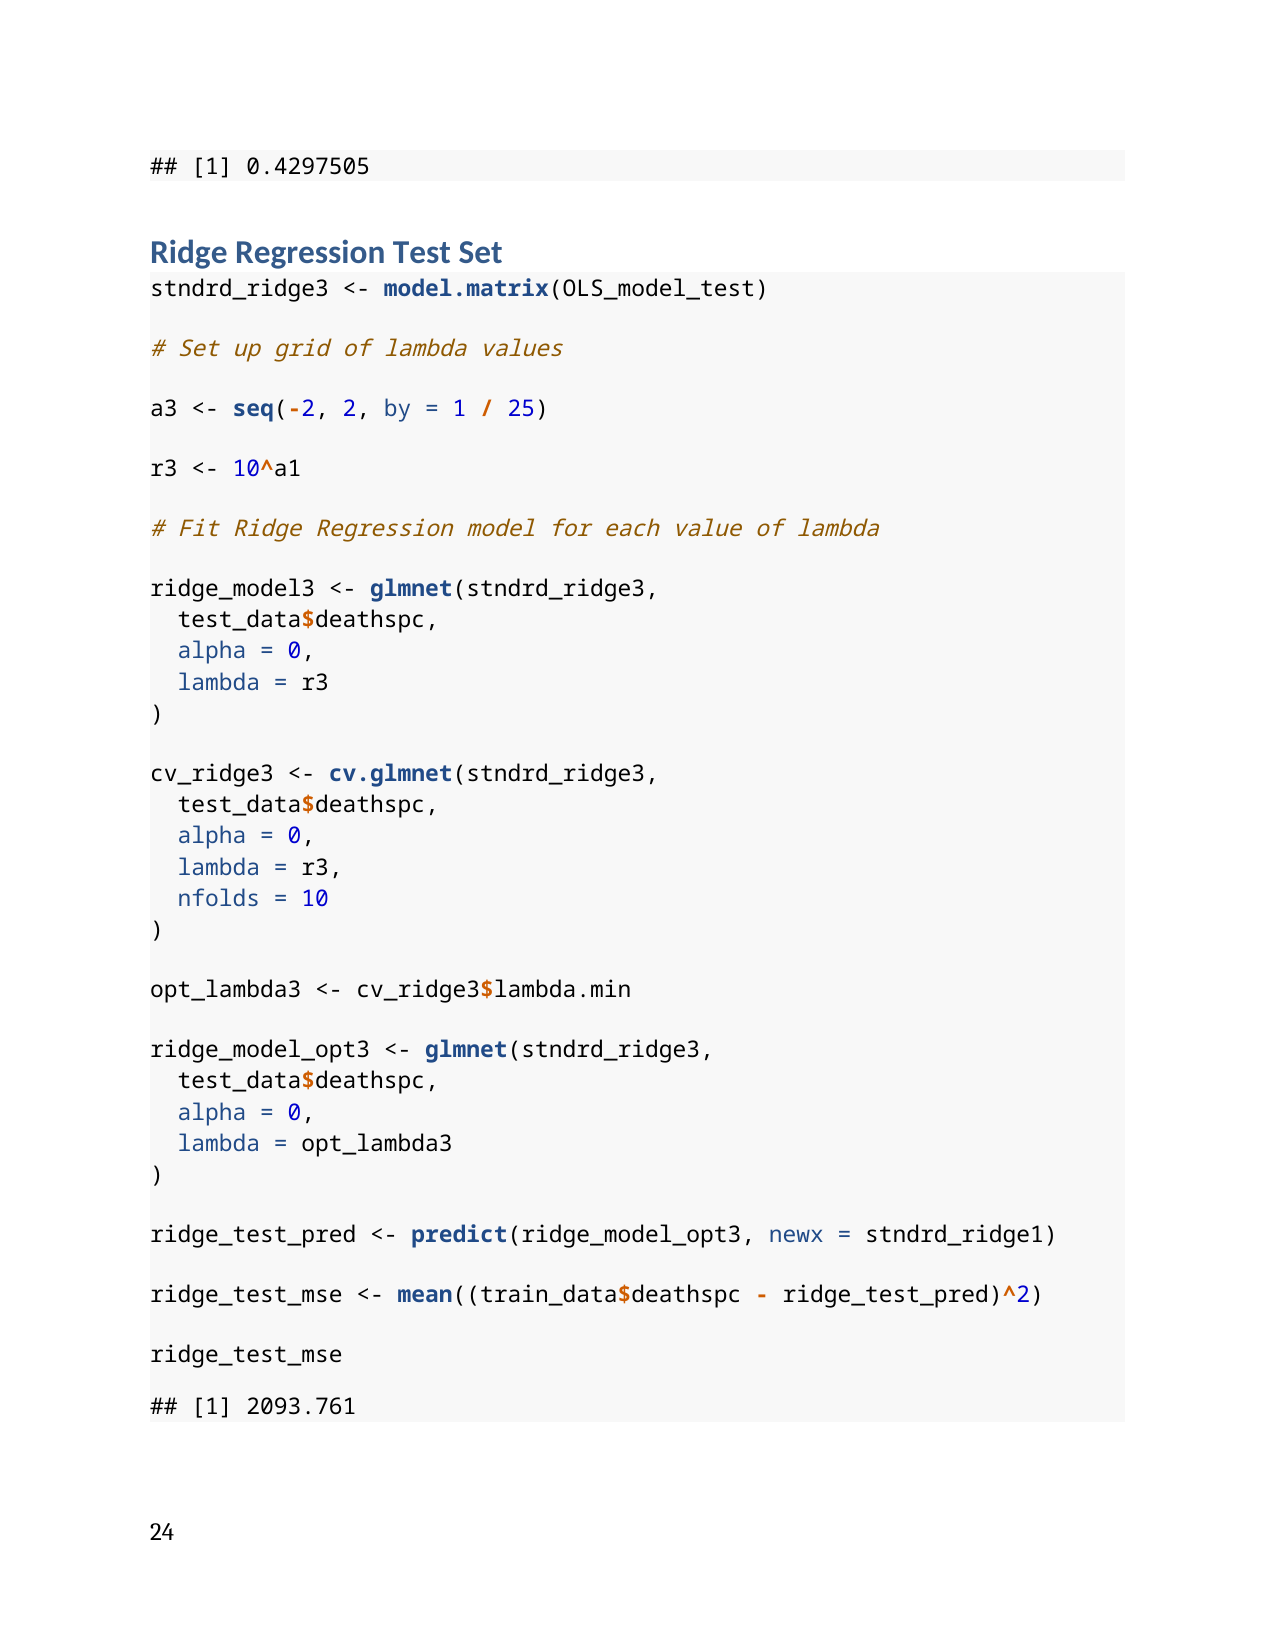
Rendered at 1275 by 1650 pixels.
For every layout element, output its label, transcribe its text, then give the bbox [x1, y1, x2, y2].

text ## [1] 0.4297505 [150, 150, 1125, 181]
subtitle Ridge Regression Test Set [150, 231, 1125, 272]
text ## [1] 2093.761 [150, 1390, 1125, 1422]
text stndrd_ridge3 <- model.matrix(OLS_model_test) # Set up grid of lambda values a3 <- seq(-2, 2, by = 1 / 25) r3 <- 10^a1 # Fit Ridge Regression model for each value of lambda ridge_model3 <- glmnet(stndrd_ridge3, test_data$deathspc, alpha = 0, lambda = r3 ) cv_ridge3 <- cv.glmnet(stndrd_ridge3, test_data$deathspc, alpha = 0, lambda = r3, nfolds = 10 ) opt_lambda3 <- cv_ridge3$lambda.min ridge_model_opt3 <- glmnet(stndrd_ridge3, test_data$deathspc, alpha = 0, lambda = opt_lambda3 ) ridge_test_pred <- predict(ridge_model_opt3, newx = stndrd_ridge1) ridge_test_mse <- mean((train_data$deathspc - ridge_test_pred)^2) ridge_test_mse [150, 272, 1125, 1369]
